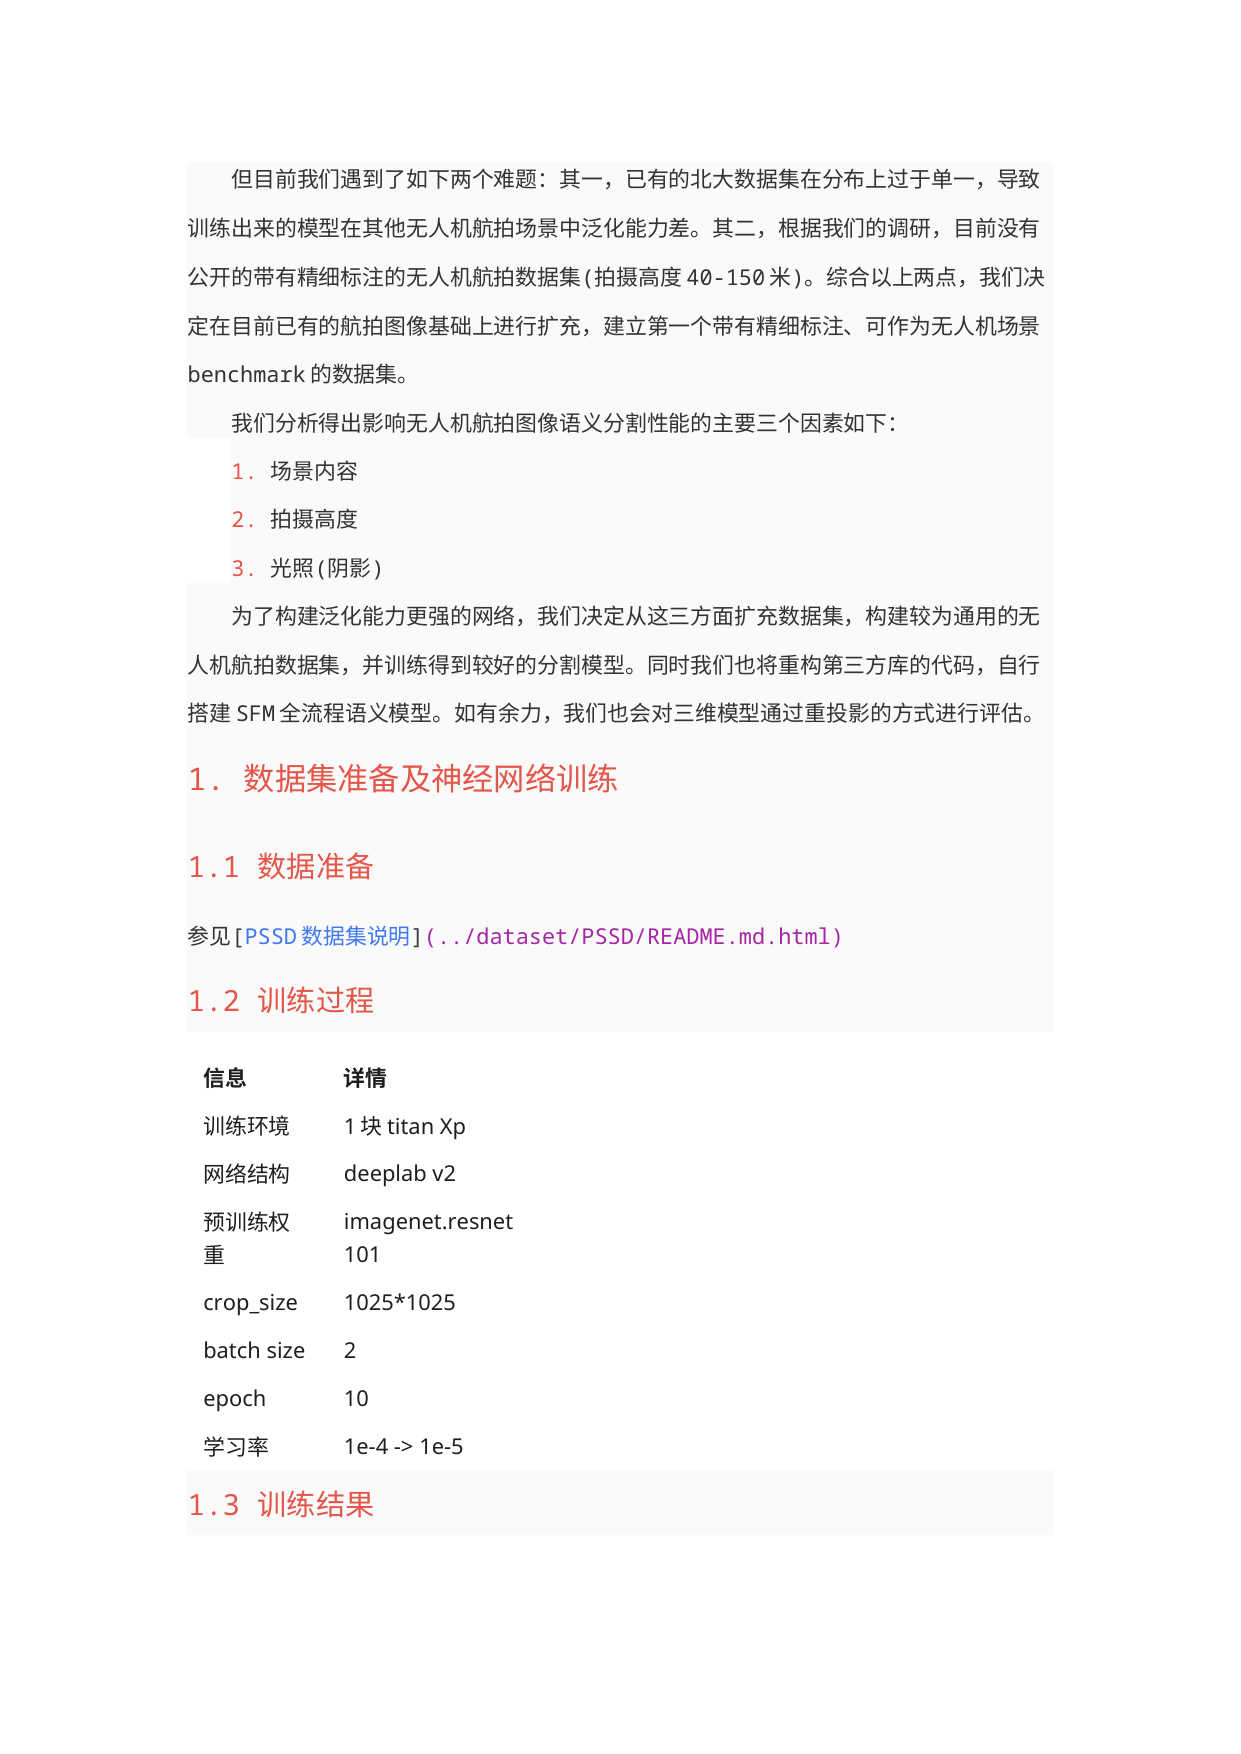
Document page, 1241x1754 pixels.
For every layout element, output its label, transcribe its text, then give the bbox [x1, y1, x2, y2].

table_cell 2 [328, 1326, 539, 1374]
table_cell 网络结构 [188, 1149, 328, 1197]
table_cell 学习率 [188, 1422, 328, 1470]
table_header 信息 [188, 1053, 328, 1101]
text 参见[PSSD数据集说明](../dataset/PSSD/README.md.html) [187, 918, 1053, 951]
table_cell 预训练权重 [188, 1197, 328, 1278]
text 为了构建泛化能力更强的网络，我们决定从这三方面扩充数据集，构建较为通用的无人机航拍数据集，并训练得到较好的分割模型。同时我们也将重构第三方库的代码，自行搭建SFM全流程语义模型。如有余力，我们也会对三维模型通过重投影的方式进行评估。 [187, 599, 1053, 729]
text 1.3 训练结果 [187, 1470, 1053, 1535]
table_cell crop_size [188, 1278, 328, 1326]
text 2. 拍摄高度 [231, 502, 1053, 534]
table_cell 10 [328, 1374, 539, 1422]
table_cell imagenet.resnet101 [328, 1197, 539, 1278]
table_cell batch size [188, 1326, 328, 1374]
table_cell 1块titan Xp [328, 1101, 539, 1149]
table_cell 训练环境 [188, 1101, 328, 1149]
table_cell 1e-4 -> 1e-5 [328, 1422, 539, 1470]
table_header 详情 [328, 1053, 539, 1101]
text 我们分析得出影响无人机航拍图像语义分割性能的主要三个因素如下： [187, 405, 1053, 438]
text 1. 数据集准备及神经网络训练 [187, 744, 1053, 809]
text 3. 光照(阴影) [231, 550, 1053, 583]
text 1.1 数据准备 [187, 832, 1053, 897]
table_cell 1025*1025 [328, 1278, 539, 1326]
text 1.2 训练过程 [187, 967, 1053, 1032]
table_cell deeplab v2 [328, 1149, 539, 1197]
text 1. 场景内容 [231, 454, 1053, 486]
table_cell epoch [188, 1374, 328, 1422]
text 但目前我们遇到了如下两个难题：其一，已有的北大数据集在分布上过于单一，导致训练出来的模型在其他无人机航拍场景中泛化能力差。其二，根据我们的调研，目前没有公开的带有精细标注的无人机航拍数据集(拍摄高度40-150米)。综合以上两点，我们决定在目前已有的航拍图像基础上进行扩充，建立第一个带有精细标注、可作为无人机场景benchmark的数据集。 [187, 162, 1053, 389]
